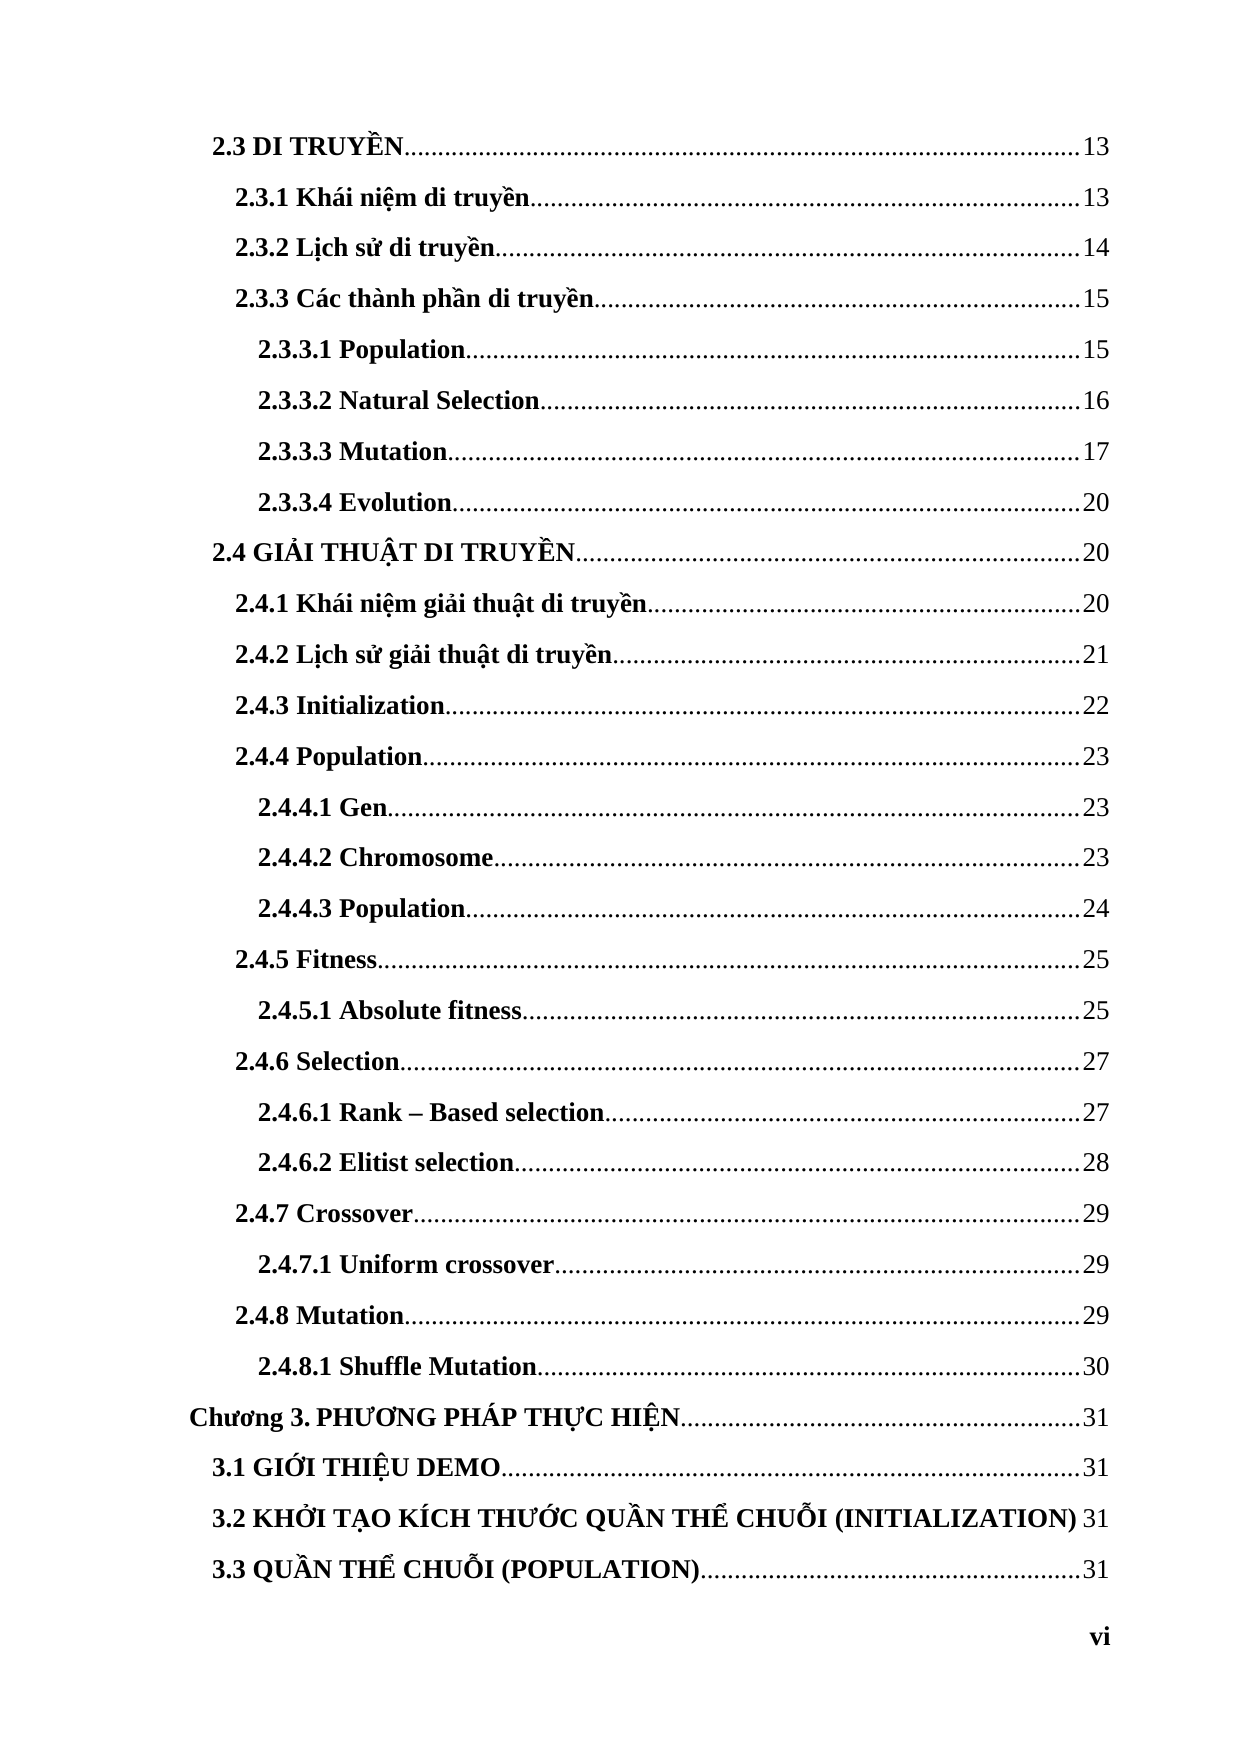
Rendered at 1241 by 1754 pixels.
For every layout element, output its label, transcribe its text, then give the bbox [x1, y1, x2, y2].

text 2.4 GIẢI THUẬT DI TRUYỀN 20 [212, 537, 1110, 568]
text 2.3.3.2 Natural Selection 16 [258, 384, 1110, 415]
text Chương 3. PHƯƠNG PHÁP THỰC HIỆN 31 [189, 1401, 1110, 1432]
text 2.4.6.2 Elitist selection 28 [258, 1147, 1110, 1178]
text 2.3 DI TRUYỀN 13 [212, 130, 1110, 161]
text 2.4.7.1 Uniform crossover 29 [258, 1248, 1110, 1279]
text 2.3.1 Khái niệm di truyền 13 [235, 181, 1110, 212]
text 2.4.4.2 Chromosome 23 [258, 842, 1110, 873]
text 2.4.1 Khái niệm giải thuật di truyền 20 [235, 587, 1110, 618]
text 2.4.6.1 Rank – Based selection 27 [258, 1096, 1110, 1127]
text 2.4.4.1 Gen 23 [258, 791, 1110, 822]
text 2.3.3.4 Evolution 20 [258, 486, 1110, 517]
text 2.3.3.3 Mutation 17 [258, 435, 1110, 466]
text 2.4.3 Initialization 22 [235, 689, 1110, 720]
text 2.3.2 Lịch sử di truyền 14 [235, 232, 1110, 263]
text 3.1 GIỚI THIỆU DEMO 31 [212, 1452, 1110, 1483]
text 2.4.6 Selection 27 [235, 1045, 1110, 1076]
text 2.4.4.3 Population 24 [258, 892, 1110, 923]
text 2.4.7 Crossover 29 [235, 1197, 1110, 1228]
text 2.3.3 Các thành phần di truyền 15 [235, 282, 1110, 313]
text 2.4.4 Population 23 [235, 740, 1110, 771]
text 2.4.5.1 Absolute fitness 25 [258, 994, 1110, 1025]
text 2.3.3.1 Population 15 [258, 333, 1110, 364]
text 2.4.2 Lịch sử giải thuật di truyền 21 [235, 638, 1110, 669]
text 3.3 QUẦN THỂ CHUỖI (POPULATION) 31 [212, 1553, 1110, 1584]
text 2.4.5 Fitness 25 [235, 943, 1110, 974]
text 3.2 KHỞI TẠO KÍCH THƯỚC QUẦN THỂ CHUỖI (INITIALIZATION) 31 [212, 1502, 1110, 1533]
text 2.4.8 Mutation 29 [235, 1299, 1110, 1330]
text 2.4.8.1 Shuffle Mutation 30 [258, 1350, 1110, 1381]
